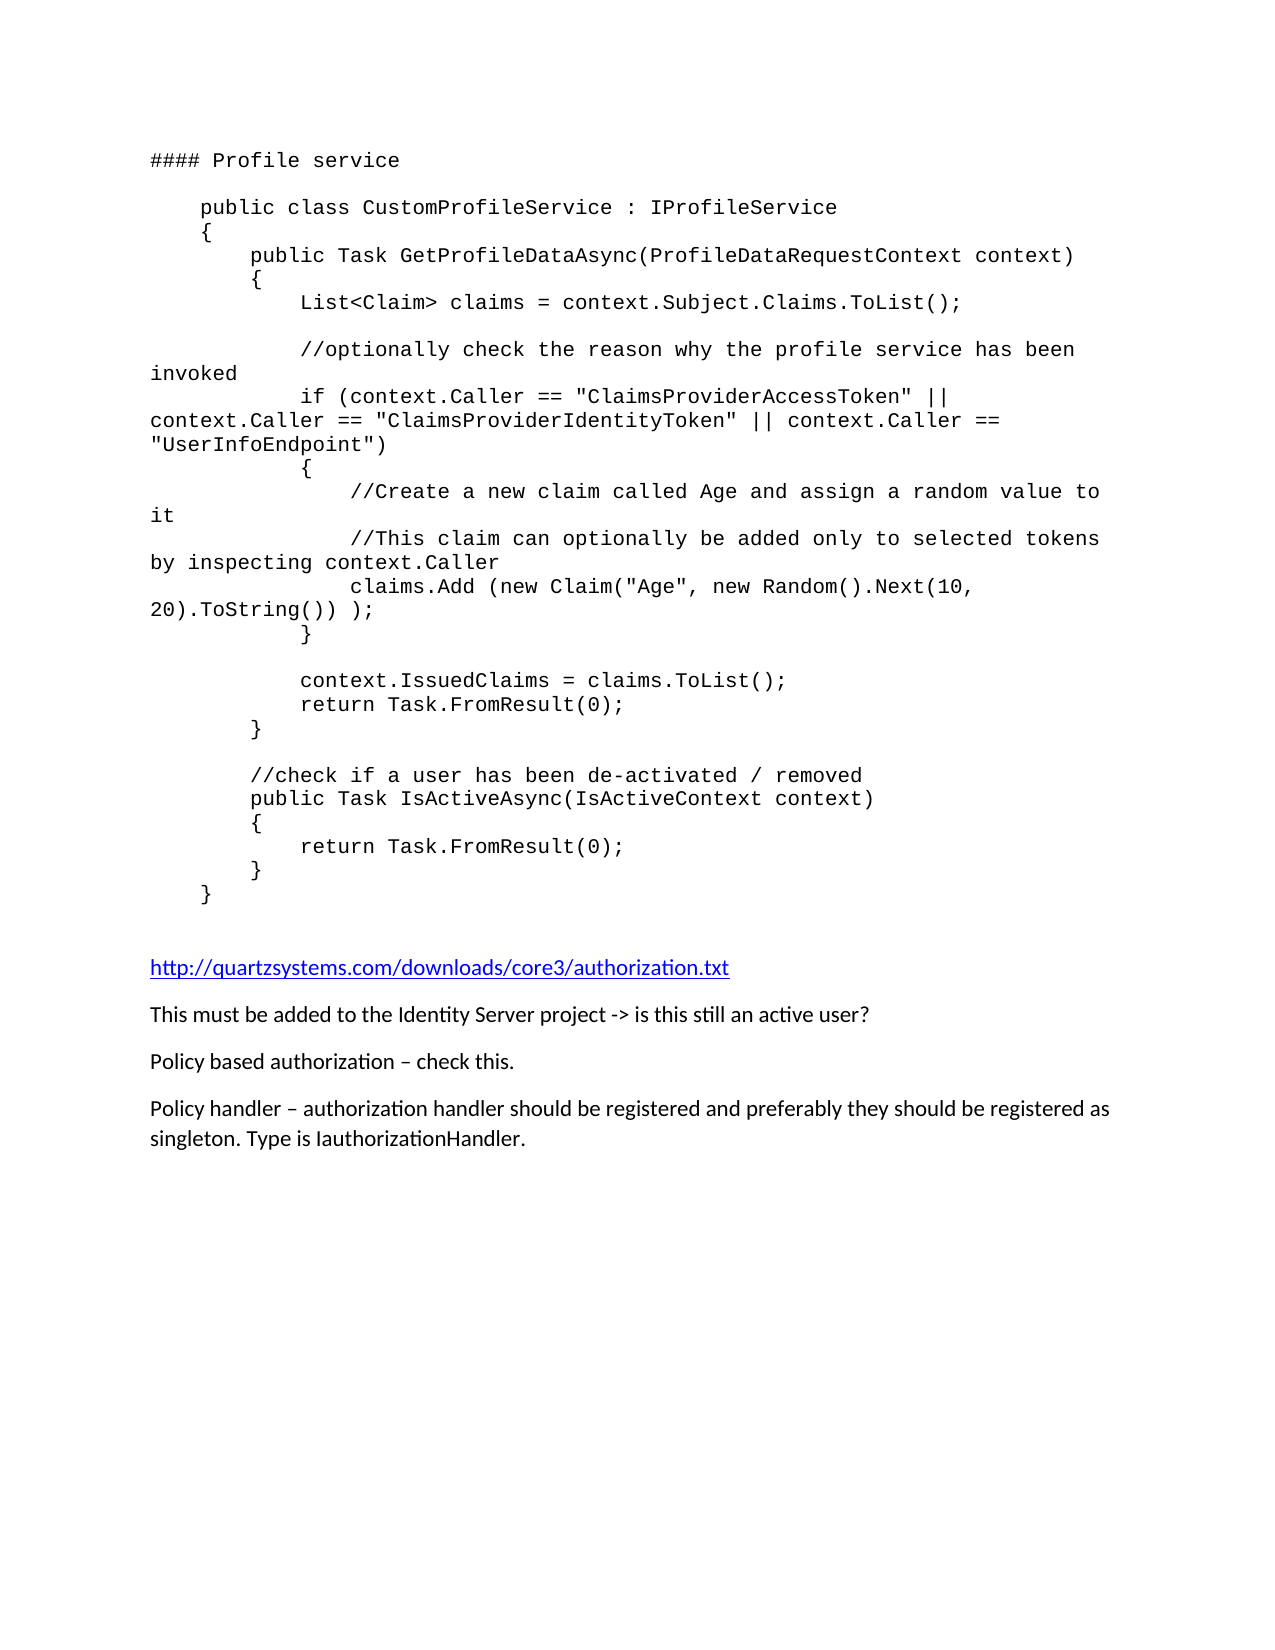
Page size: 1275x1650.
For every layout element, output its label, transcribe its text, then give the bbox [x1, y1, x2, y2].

text //This claim can optionally be added only to selected tokens by inspecting context.Caller [150, 528, 1125, 576]
text public class CustomProfileService : IProfileService [150, 197, 1125, 221]
text public Task IsActiveAsync(IsActiveContext context) [150, 788, 1125, 812]
text #### Profile service [150, 150, 1125, 174]
text if (context.Caller == "ClaimsProviderAccessToken" || context.Caller == "ClaimsProviderIdentityToken" || context.Caller == "UserInfoEndpoint") [150, 386, 1125, 457]
text { [150, 268, 1125, 292]
text This must be added to the Identity Server project -> is this still an active user? [150, 1000, 1125, 1028]
text } [150, 717, 1125, 741]
text //check if a user has been de-activated / removed [150, 765, 1125, 788]
text context.IssuedClaims = claims.ToList(); [150, 670, 1125, 694]
text Policy handler – authorization handler should be registered and preferably they should be registered as singleton. Type is IauthorizationHandler. [150, 1094, 1125, 1152]
text Policy based authorization – check this. [150, 1047, 1125, 1075]
text //optionally check the reason why the profile service has been invoked [150, 339, 1125, 386]
text public Task GetProfileDataAsync(ProfileDataRequestContext context) [150, 244, 1125, 268]
text return Task.FromResult(0); [150, 694, 1125, 717]
text { [150, 812, 1125, 836]
text http://quartzsystems.com/downloads/core3/authorization.txt [150, 953, 1125, 982]
text return Task.FromResult(0); [150, 836, 1125, 859]
text { [150, 457, 1125, 481]
text } [150, 623, 1125, 647]
text } [150, 859, 1125, 883]
text { [150, 221, 1125, 244]
text } [150, 883, 1125, 907]
text //Create a new claim called Age and assign a random value to it [150, 481, 1125, 528]
text claims.Add (new Claim("Age", new Random().Next(10, 20).ToString()) ); [150, 576, 1125, 623]
text List<Claim> claims = context.Subject.Claims.ToList(); [150, 292, 1125, 316]
